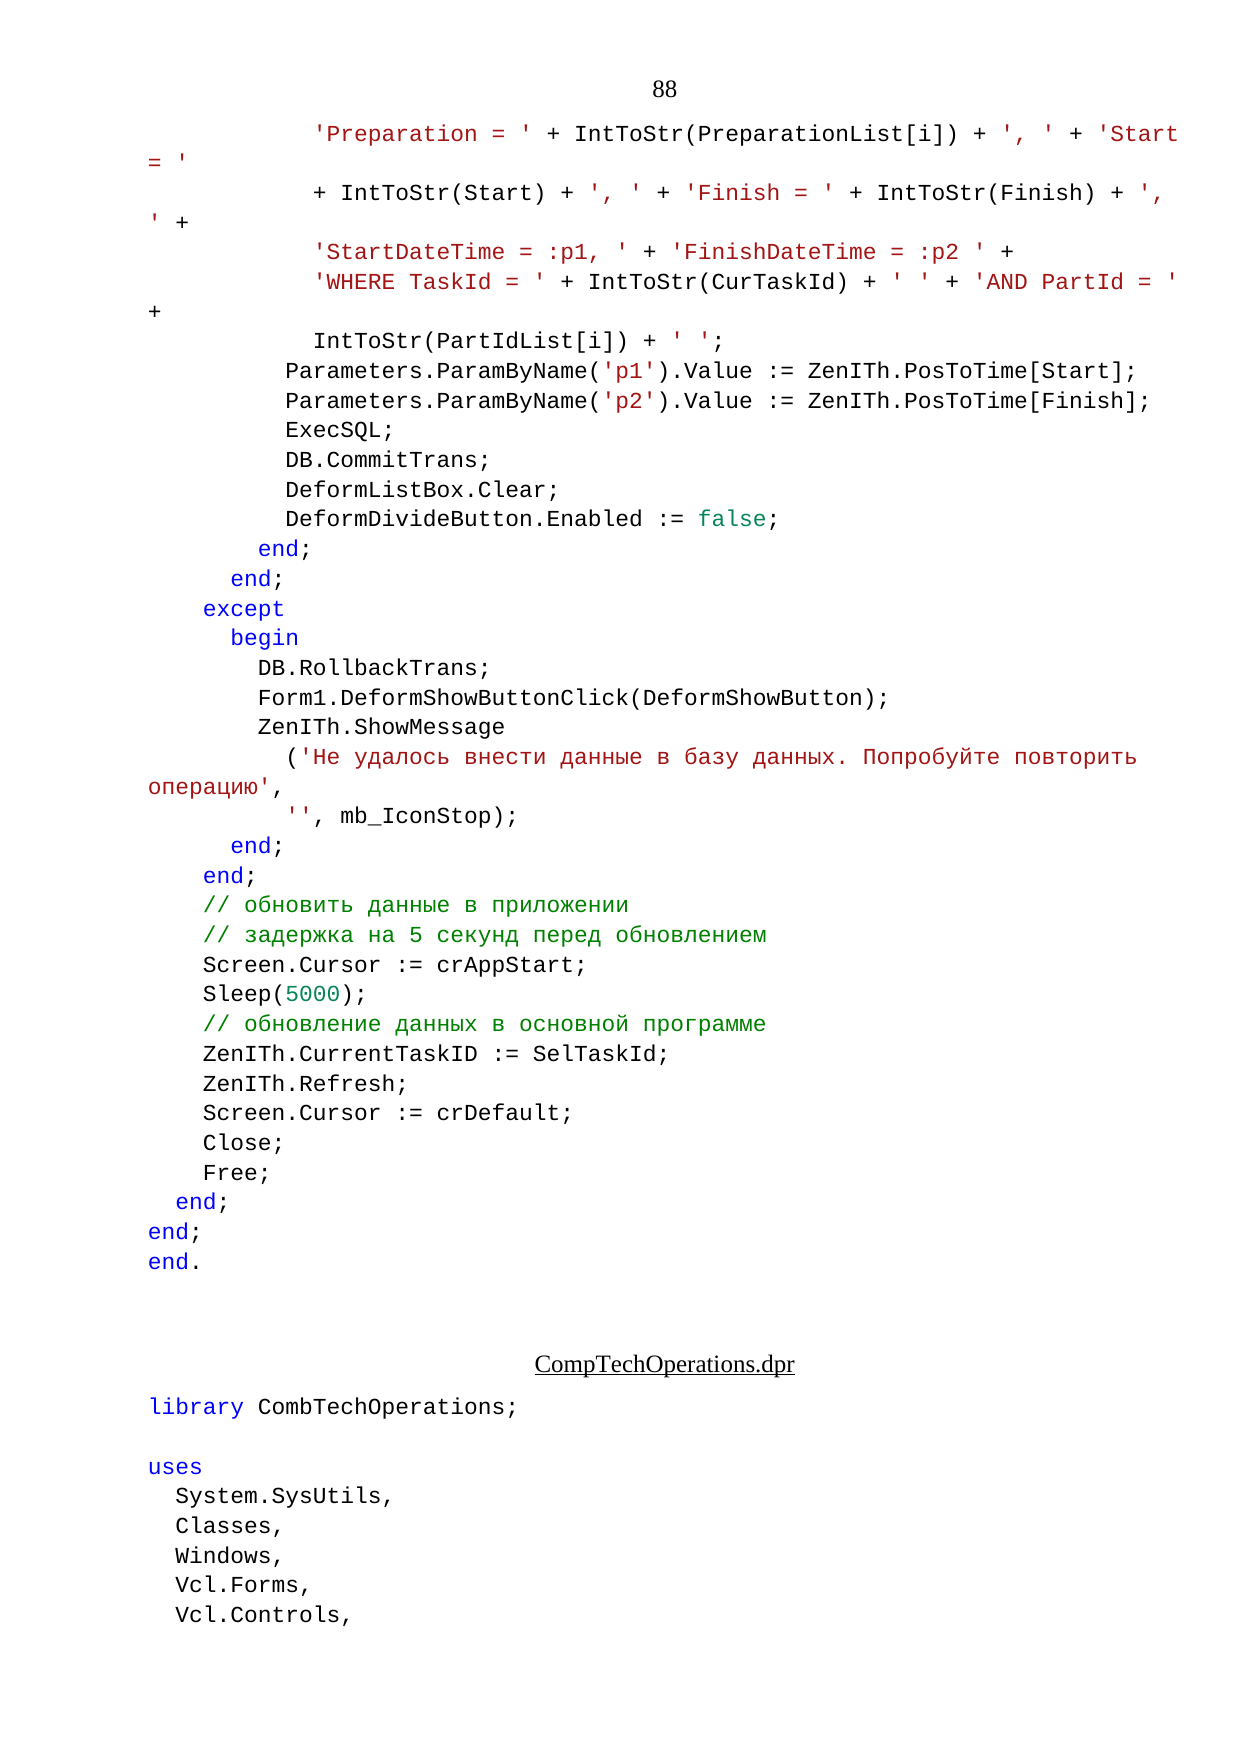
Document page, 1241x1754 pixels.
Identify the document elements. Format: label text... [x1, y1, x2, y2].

text 'StartDateTime = :p1, ' + 'FinishDateTime = :p2 ' + [148, 237, 1181, 267]
text end; [148, 1217, 1181, 1246]
text ZenITh.Refresh; [148, 1068, 1181, 1098]
text Classes, [148, 1511, 1181, 1540]
text Vcl.Controls, [148, 1600, 1181, 1629]
text uses [148, 1451, 1181, 1481]
text + IntToStr(Start) + ', ' + 'Finish = ' + IntToStr(Finish) + ', ' + [148, 177, 1181, 237]
text end; [148, 831, 1181, 860]
text end. [148, 1246, 1181, 1276]
text ('Не удалось внести данные в базу данных. Попробуйте повторить операцию', [148, 742, 1181, 801]
text end; [148, 860, 1181, 890]
text Vcl.Forms, [148, 1570, 1181, 1600]
text Sleep(5000); [148, 979, 1181, 1009]
text DB.RollbackTrans; [148, 652, 1181, 682]
text System.SysUtils, [148, 1481, 1181, 1511]
text ExecSQL; [148, 415, 1181, 445]
text CompTechOperations.dpr [148, 1349, 1181, 1378]
text // задержка на 5 секунд перед обновлением [148, 920, 1181, 949]
text Close; [148, 1127, 1181, 1157]
text DB.CommitTrans; [148, 445, 1181, 474]
text except [148, 593, 1181, 623]
text end; [148, 563, 1181, 593]
text ZenITh.CurrentTaskID := SelTaskId; [148, 1038, 1181, 1068]
text Parameters.ParamByName('p2').Value := ZenITh.PosToTime[Finish]; [148, 385, 1181, 415]
text 'WHERE TaskId = ' + IntToStr(CurTaskId) + ' ' + 'AND PartId = ' + [148, 267, 1181, 326]
text end; [148, 534, 1181, 563]
text Parameters.ParamByName('p1').Value := ZenITh.PosToTime[Start]; [148, 356, 1181, 385]
text end; [148, 1187, 1181, 1217]
text // обновить данные в приложении [148, 890, 1181, 920]
text Form1.DeformShowButtonClick(DeformShowButton); [148, 682, 1181, 712]
text Windows, [148, 1540, 1181, 1570]
text // обновление данных в основной программе [148, 1009, 1181, 1038]
text ZenITh.ShowMessage [148, 712, 1181, 742]
text Screen.Cursor := crAppStart; [148, 949, 1181, 979]
text DeformDivideButton.Enabled := false; [148, 504, 1181, 534]
text IntToStr(PartIdList[i]) + ' '; [148, 326, 1181, 356]
text Free; [148, 1157, 1181, 1187]
text DeformListBox.Clear; [148, 474, 1181, 504]
text '', mb_IconStop); [148, 801, 1181, 831]
text library CombTechOperations; [148, 1392, 1181, 1422]
text Screen.Cursor := crDefault; [148, 1098, 1181, 1127]
text 'Preparation = ' + IntToStr(PreparationList[i]) + ', ' + 'Start = ' [148, 118, 1181, 177]
text begin [148, 623, 1181, 652]
